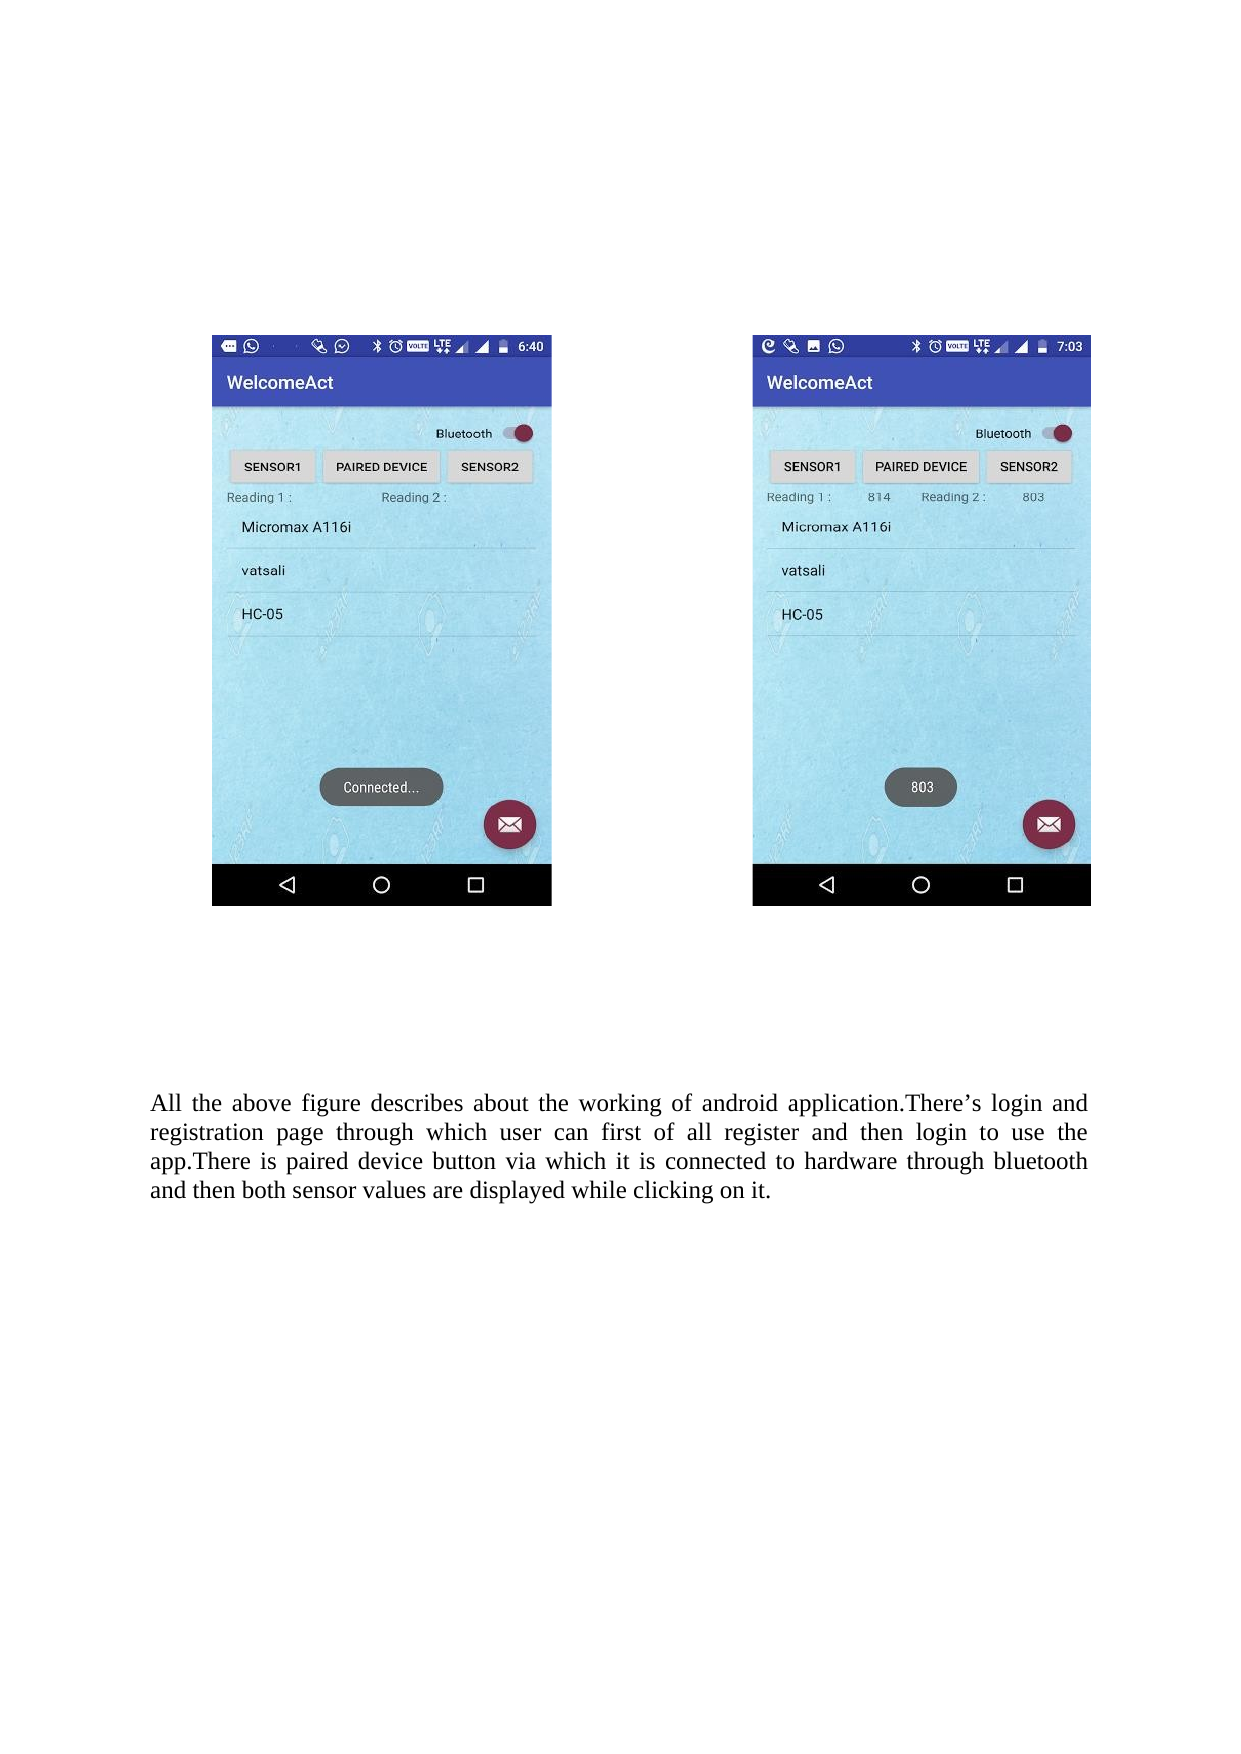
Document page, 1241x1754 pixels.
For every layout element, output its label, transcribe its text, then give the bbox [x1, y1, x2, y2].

picture [212, 335, 552, 906]
text All the above figure describes about the working of android application.There’s login and registration page through which user can first of all register and then login to use the app.There is paired device button via which it is connected to hardware through bluetooth and then both sensor values are displayed while clicking on it. [150, 1088, 1090, 1203]
picture [752, 335, 1091, 906]
